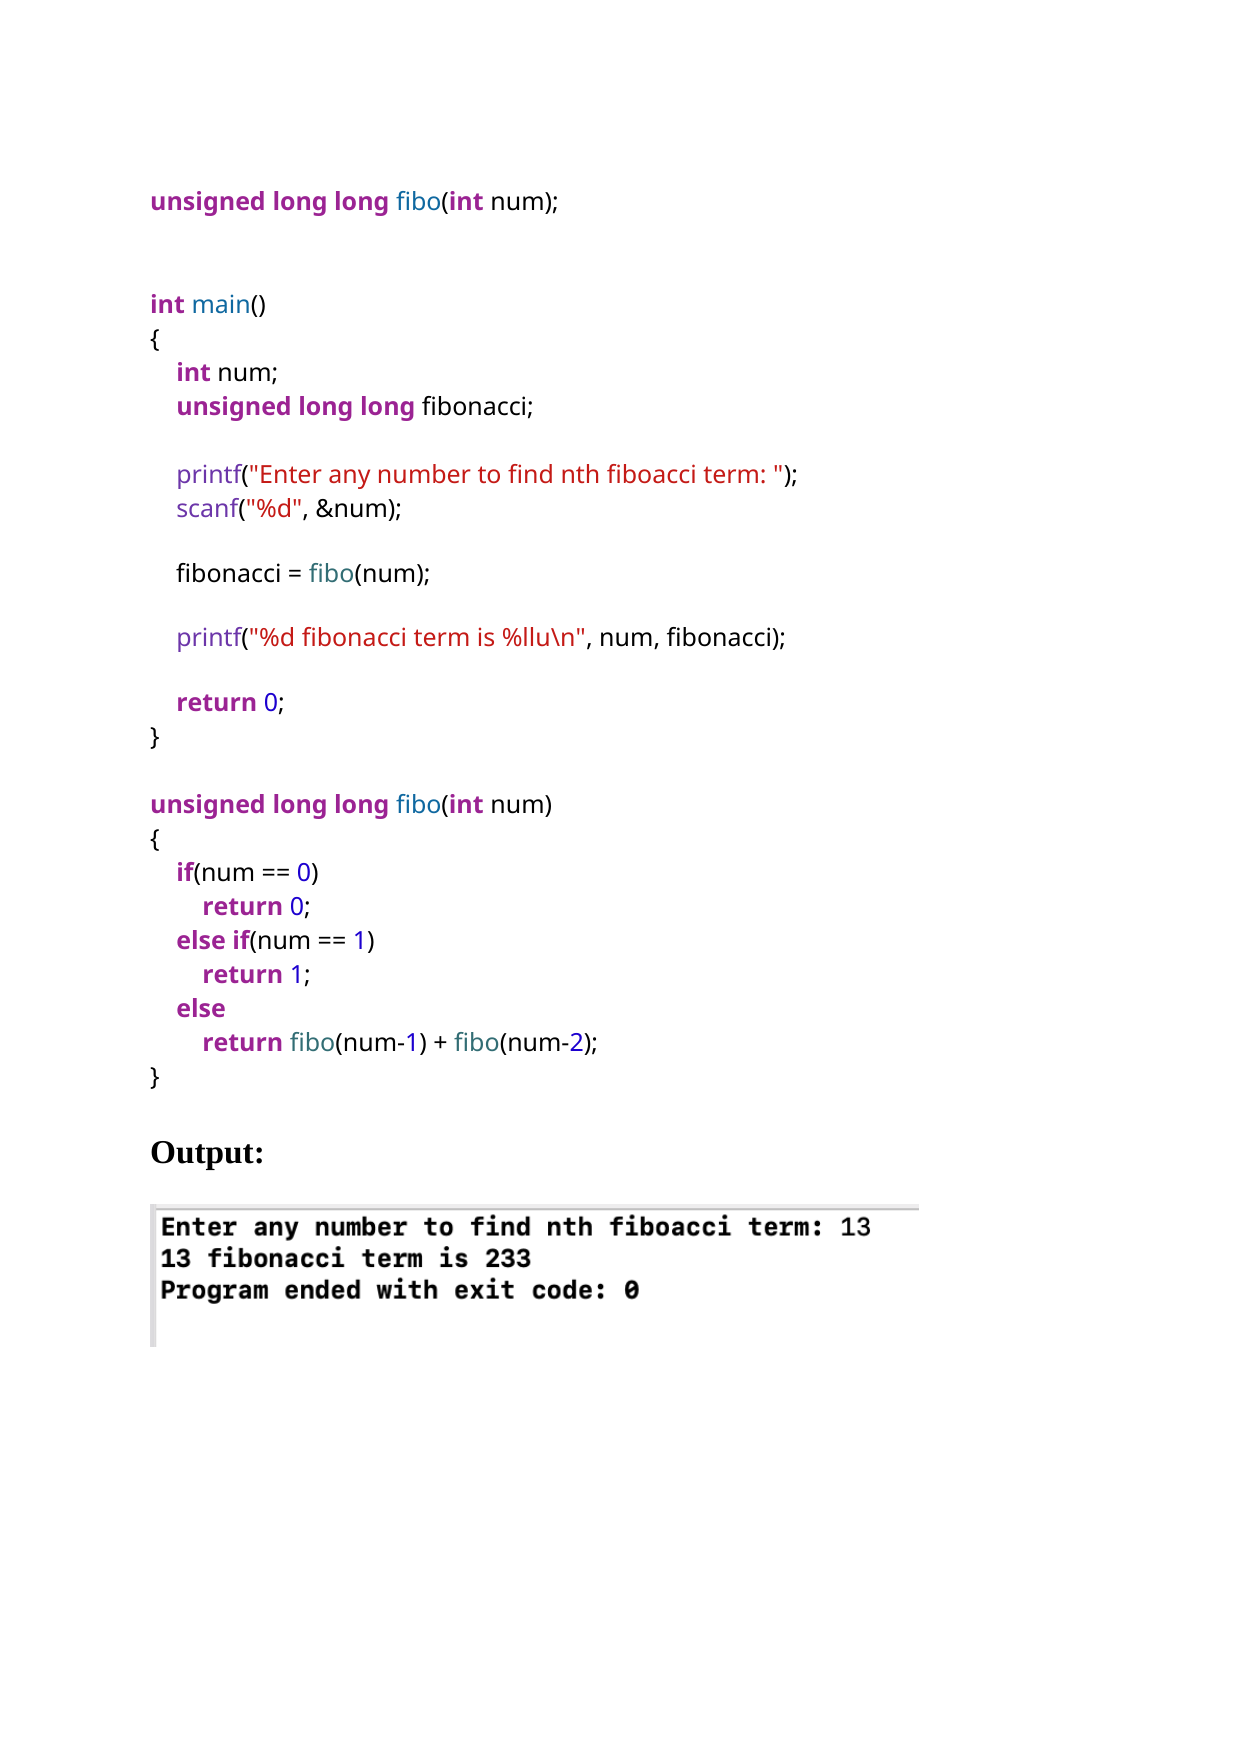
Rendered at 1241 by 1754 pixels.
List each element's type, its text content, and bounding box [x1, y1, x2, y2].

text int main() [150, 286, 1090, 320]
text return 1; [150, 957, 1090, 991]
text return fibo(num-1) + fibo(num-2); [150, 1025, 1090, 1059]
text if(num == 0) [150, 855, 1090, 889]
text Output: [150, 1133, 1090, 1171]
text } [150, 1059, 1090, 1093]
text int num; [150, 354, 1090, 388]
text else [150, 991, 1090, 1025]
text { [150, 821, 1090, 855]
text return 0; [150, 889, 1090, 923]
text printf("Enter any number to find nth fiboacci term: "); [150, 457, 1090, 491]
text return 0; [150, 684, 1090, 718]
text unsigned long long fibonacci; [150, 388, 1090, 422]
text fibonacci = fibo(num); [150, 555, 1090, 589]
text scanf("%d", &num); [150, 491, 1090, 525]
text else if(num == 1) [150, 923, 1090, 957]
text printf("%d fibonacci term is %llu\n", num, fibonacci); [150, 620, 1090, 654]
text unsigned long long fibo(int num) [150, 787, 1090, 821]
text { [150, 320, 1090, 354]
text } [150, 718, 1090, 752]
text unsigned long long fibo(int num); [150, 184, 1090, 218]
picture [150, 1204, 919, 1347]
